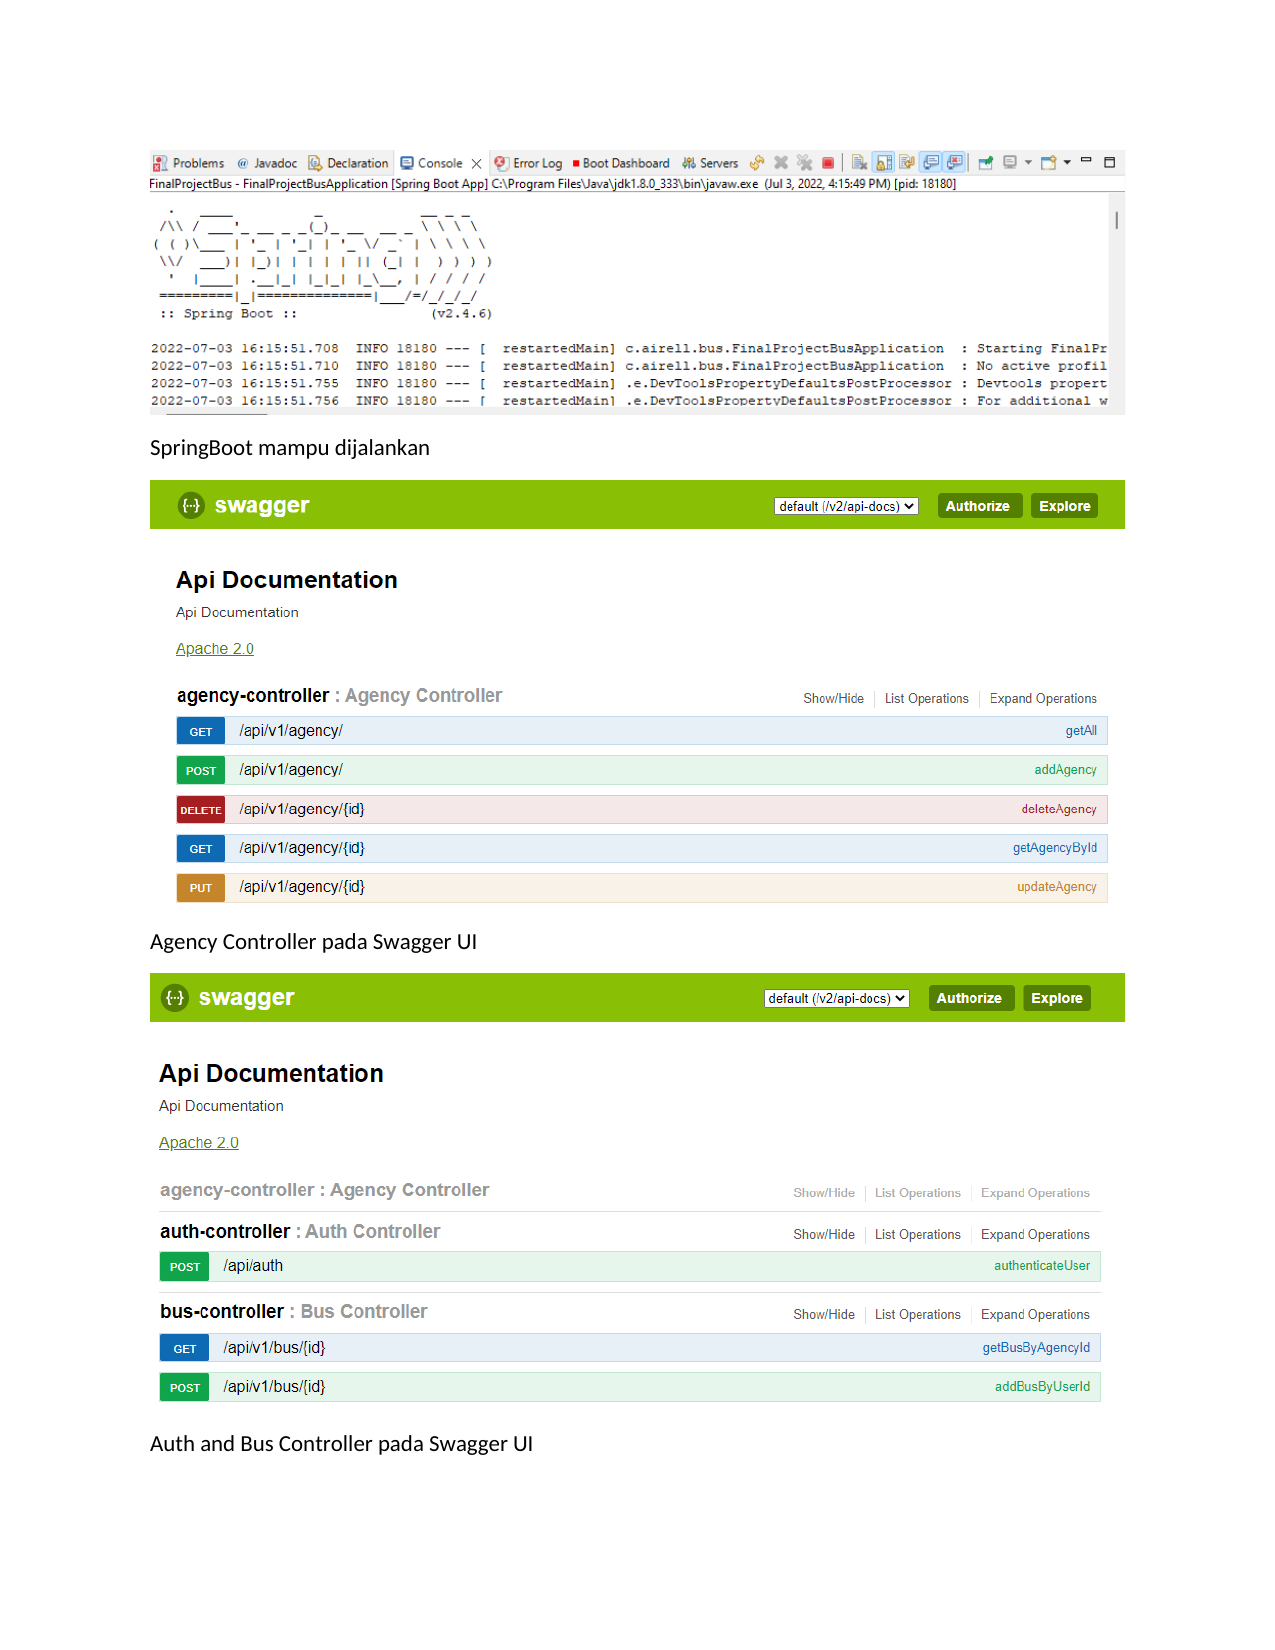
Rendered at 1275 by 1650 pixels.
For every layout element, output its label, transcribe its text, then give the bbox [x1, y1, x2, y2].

picture [150, 973, 1125, 1411]
picture [150, 150, 1125, 415]
text SpringBoot mampu dijalankan [150, 433, 1125, 461]
text Auth and Bus Controller pada Swagger UI [150, 1429, 1125, 1457]
picture [150, 480, 1125, 908]
text Agency Controller pada Swagger UI [150, 927, 1125, 955]
